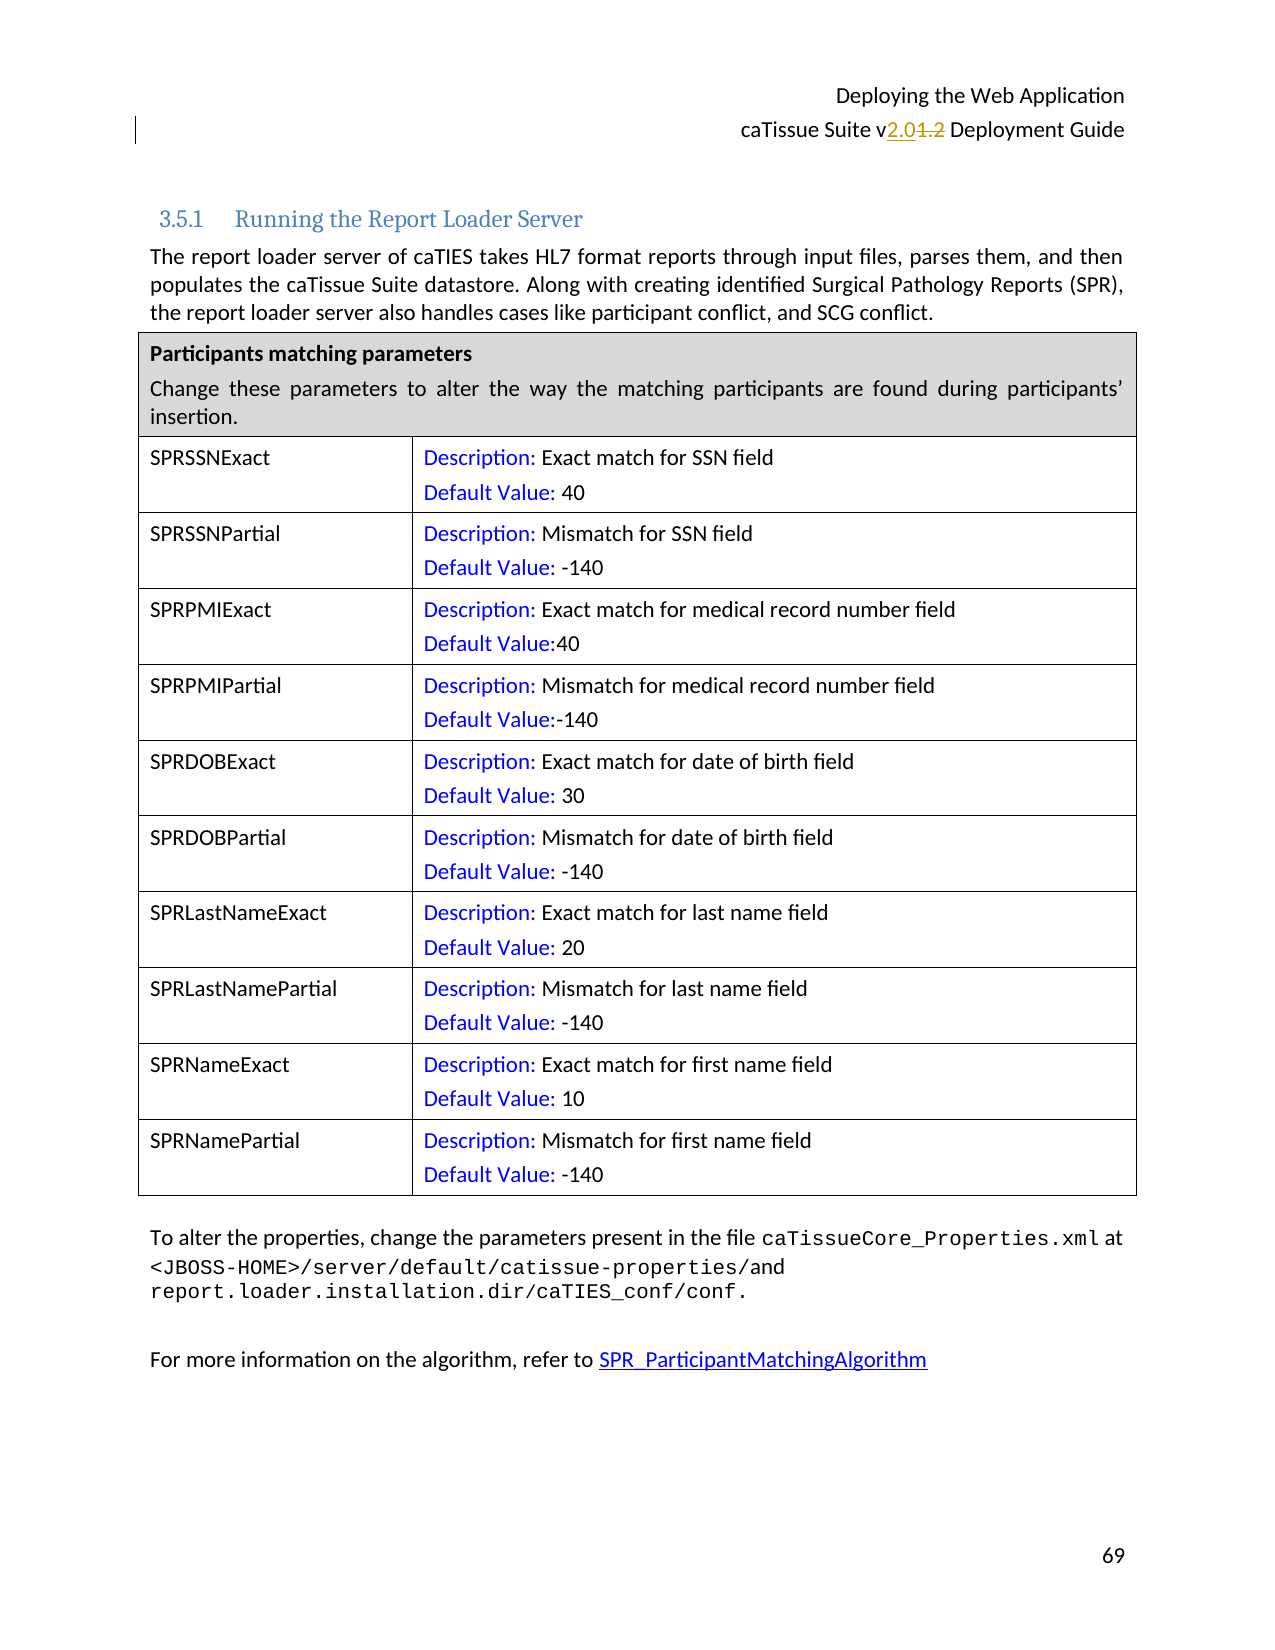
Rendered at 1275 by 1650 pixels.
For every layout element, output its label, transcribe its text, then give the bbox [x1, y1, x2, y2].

table_cell Description: Exact match for first name field Default Value: 10 [413, 1044, 1136, 1119]
table_cell SPRPMIExact [139, 589, 412, 664]
table_cell SPRPMIPartial [139, 665, 412, 739]
table_cell SPRDOBExact [139, 741, 412, 815]
table_cell SPRNameExact [139, 1044, 412, 1119]
table_cell SPRSSNExact [139, 437, 412, 512]
table_cell Description: Exact match for SSN field Default Value: 40 [413, 437, 1136, 512]
table_header Participants matching parameters Change these parameters to alter the way the matching participants are found during participants’ insertion. [139, 333, 1136, 436]
subtitle Running the Report Loader Server [159, 205, 1125, 234]
text The report loader server of caTIES takes HL7 format reports through input files, parses them, and then populates the caTissue Suite datastore. Along with creating identified Surgical Pathology Reports (SPR), the report loader server also handles cases like participant conflict, and SCG conflict. [150, 242, 1125, 326]
table_cell Description: Mismatch for first name field Default Value: -140 [413, 1120, 1136, 1194]
table_cell SPRNamePartial [139, 1120, 412, 1194]
text To alter the properties, change the parameters present in the file caTissueCore_Properties.xml at <JBOSS-HOME>/server/default/catissue-properties/and report.loader.installation.dir/caTIES_conf/conf. [150, 1223, 1125, 1304]
table_cell SPRLastNamePartial [139, 968, 412, 1043]
table_cell Description: Mismatch for last name field Default Value: -140 [413, 968, 1136, 1043]
table_cell SPRSSNPartial [139, 513, 412, 588]
table_cell Description: Exact match for date of birth field Default Value: 30 [413, 741, 1136, 815]
table_cell Description: Mismatch for medical record number field Default Value:-140 [413, 665, 1136, 739]
table_cell Description: Mismatch for date of birth field Default Value: -140 [413, 816, 1136, 891]
table_cell Description: Exact match for medical record number field Default Value:40 [413, 589, 1136, 664]
text For more information on the algorithm, refer to SPR_ParticipantMatchingAlgorithm [150, 1345, 1125, 1373]
table_cell SPRDOBPartial [139, 816, 412, 891]
table_cell SPRLastNameExact [139, 892, 412, 967]
table_cell Description: Exact match for last name field Default Value: 20 [413, 892, 1136, 967]
table_cell Description: Mismatch for SSN field Default Value: -140 [413, 513, 1136, 588]
